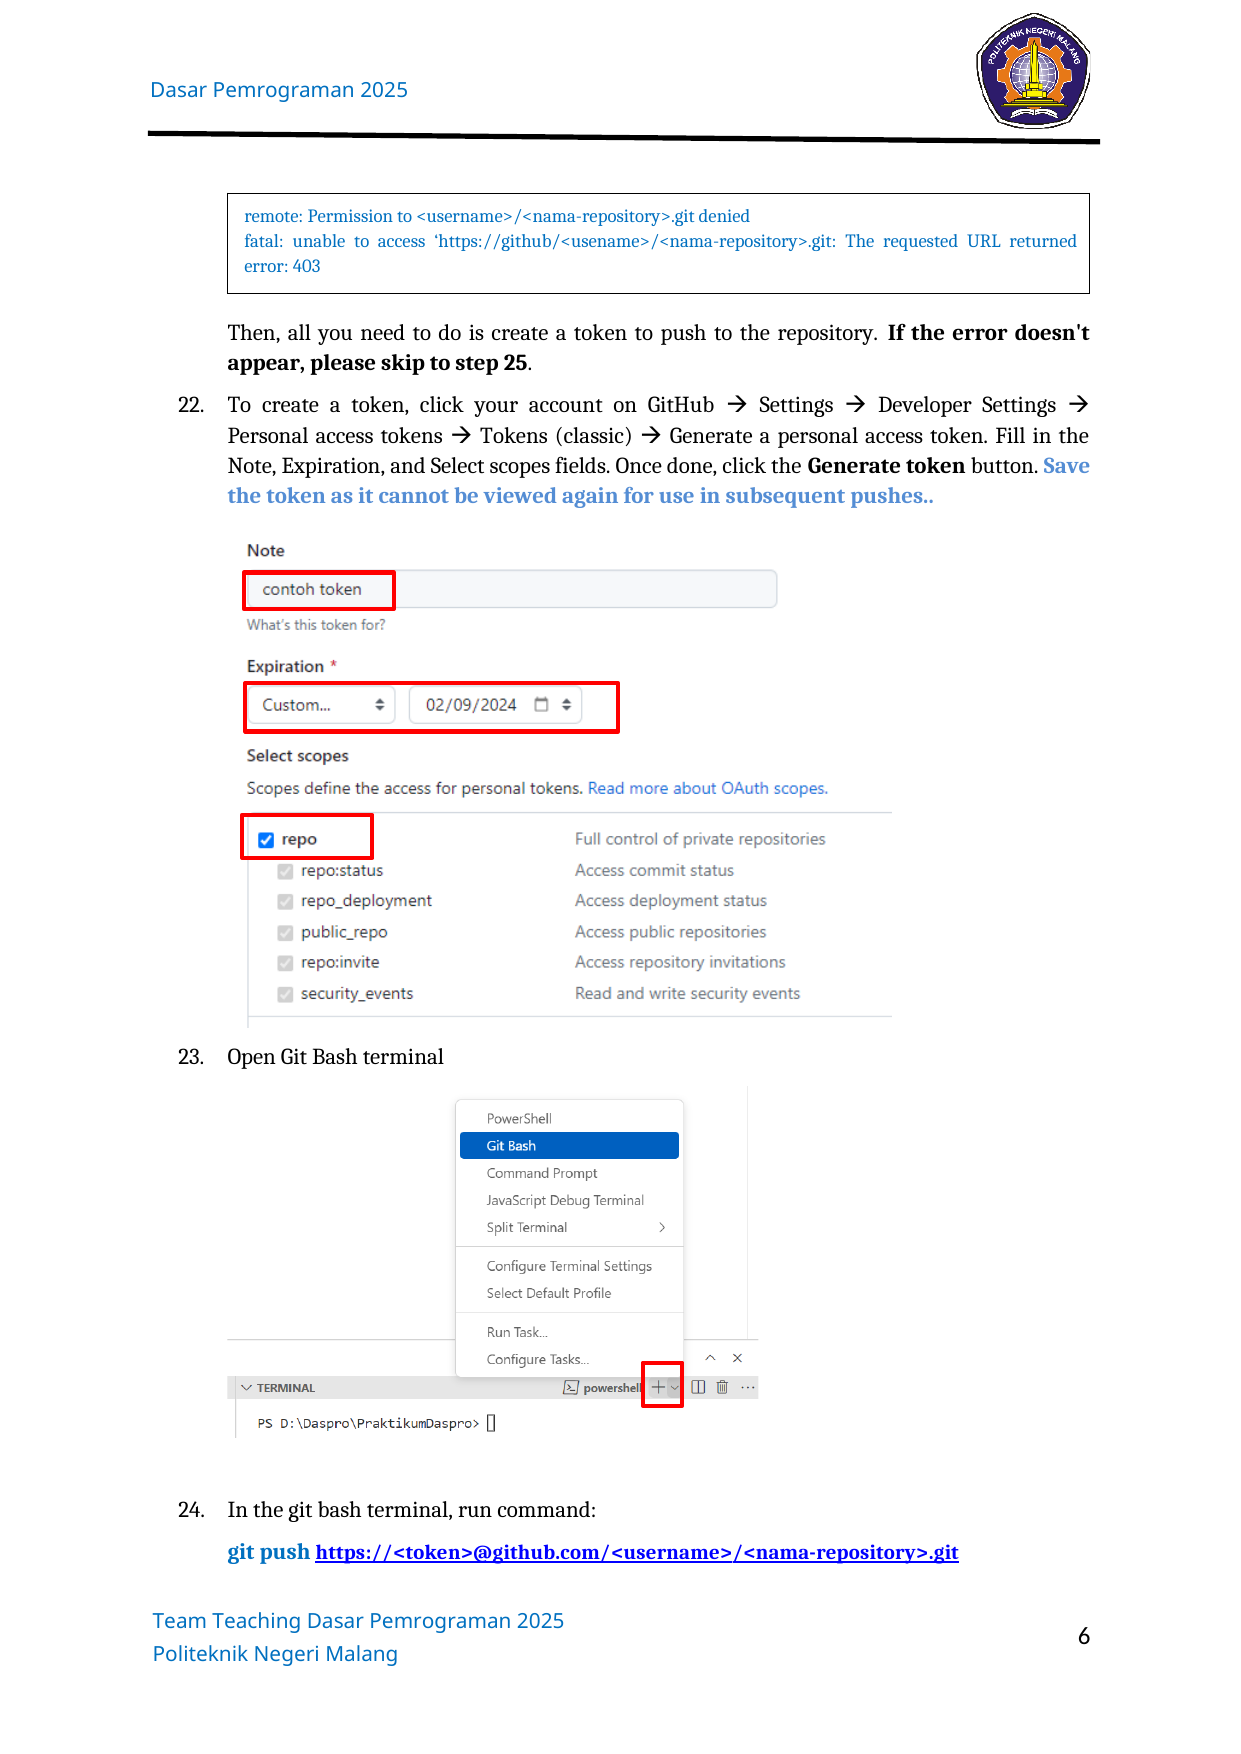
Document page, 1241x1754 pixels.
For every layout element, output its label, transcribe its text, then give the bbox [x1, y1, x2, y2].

list In the git bash terminal, run command: [178, 1496, 1090, 1523]
list Open Git Bash terminal [178, 1044, 1090, 1070]
list Then, all you need to do is create a token to push to the repository. If the error doesn't appear, please skip to step 25. [227, 319, 1090, 376]
text git push https://<token>@github.com/<username>/<nama-repository>.git [227, 1539, 1090, 1565]
table_header remote: Permission to <username>/<nama-repository>.git denied fatal: unable to access ‘https://github/<usename>/<nama-repository>.git: The requested URL returned error: 403 [228, 194, 1089, 293]
list To create a token, click your account on GitHub Settings Developer Settings Personal access tokens Tokens (classic) Generate a personal access token. Fill in the Note, Expiration, and Select scopes fields. Once done, click the Generate token button. Save the token as it cannot be viewed again for use in subsequent pushes.. [178, 392, 1090, 509]
picture [227, 525, 892, 1028]
picture [227, 1086, 759, 1438]
picture [976, 13, 1091, 129]
